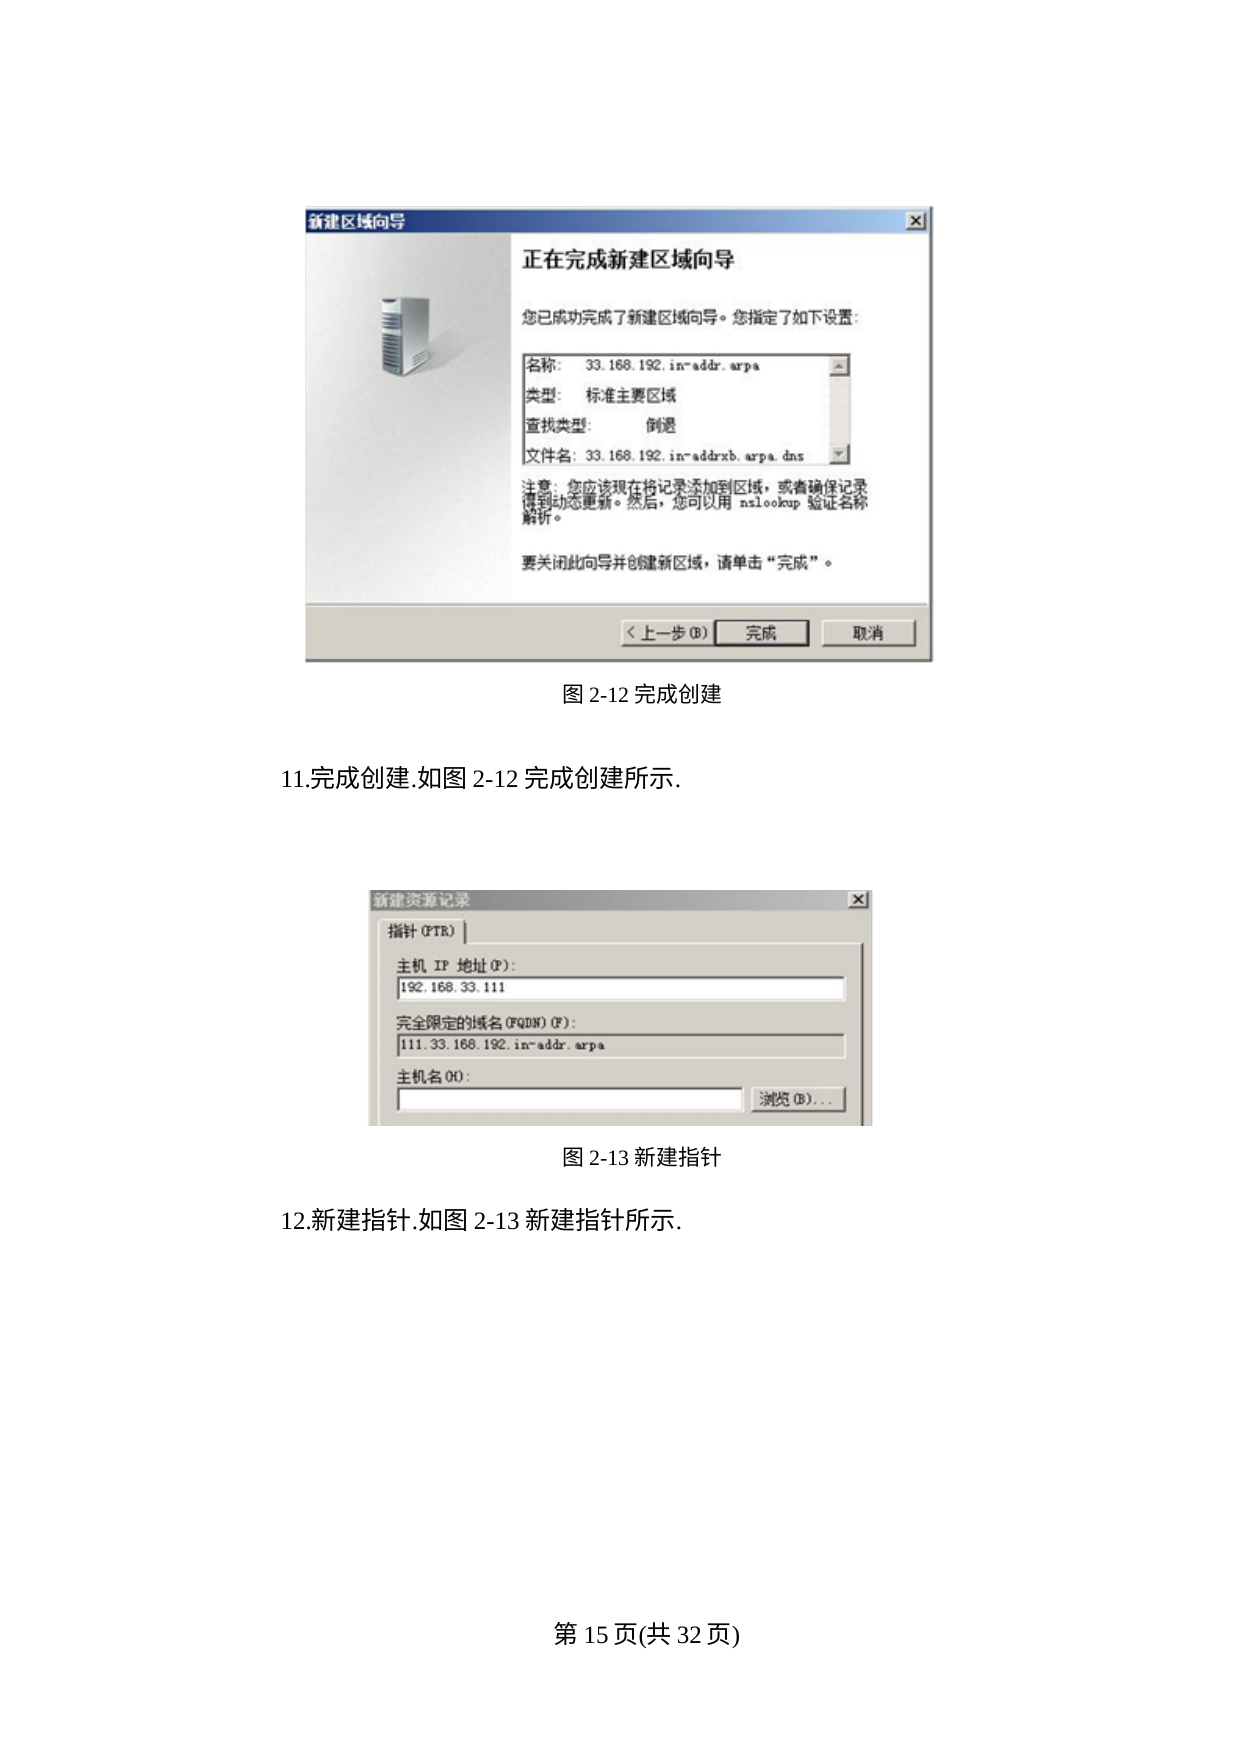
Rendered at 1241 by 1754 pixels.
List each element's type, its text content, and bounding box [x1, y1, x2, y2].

picture [367, 890, 873, 1126]
picture [305, 206, 935, 664]
